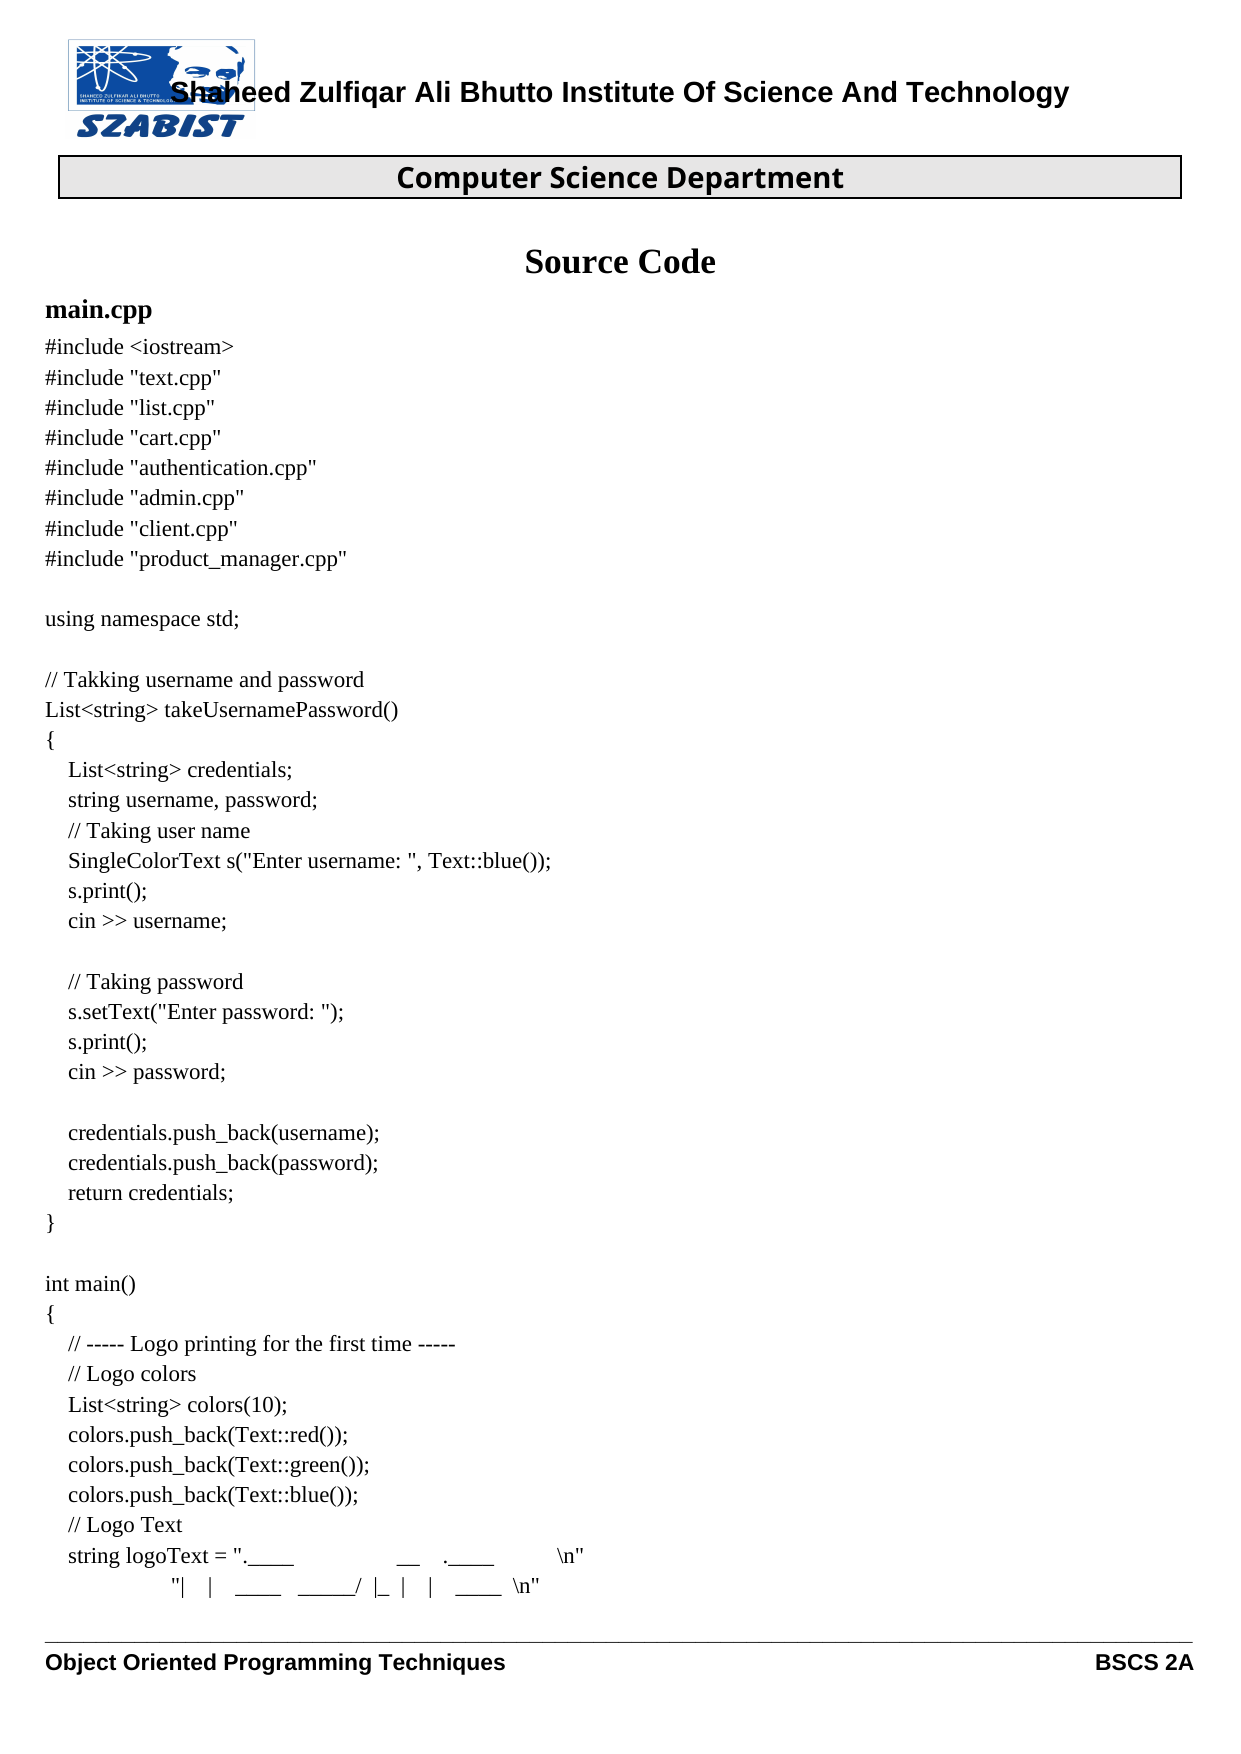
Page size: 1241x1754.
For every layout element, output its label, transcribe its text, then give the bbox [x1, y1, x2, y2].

text string logoText = ".____ __ .____ \n" [45, 1542, 1195, 1568]
text { [45, 1300, 1195, 1326]
text #include "client.cpp" [45, 514, 1195, 541]
text credentials.push_back(password); [45, 1149, 1195, 1175]
text #include "text.cpp" [45, 363, 1195, 390]
text List<string> takeUsernamePassword() [45, 696, 1195, 722]
text #include "admin.cpp" [45, 484, 1195, 511]
text s.print(); [45, 1028, 1195, 1054]
text // Taking user name [45, 817, 1195, 843]
text colors.push_back(Text::green()); [45, 1451, 1195, 1477]
text } [45, 1209, 1195, 1236]
text "| | ____ _____/ |_ | | ____ \n" [45, 1572, 1195, 1598]
text cin >> password; [45, 1058, 1195, 1085]
text SingleColorText s("Enter username: ", Text::blue()); [45, 847, 1195, 873]
text #include <iostream> [45, 333, 1195, 360]
text List<string> colors(10); [45, 1391, 1195, 1417]
text // Taking password [45, 968, 1195, 994]
text using namespace std; [45, 605, 1195, 632]
text colors.push_back(Text::red()); [45, 1421, 1195, 1447]
text s.setText("Enter password: "); [45, 998, 1195, 1024]
text { [45, 726, 1195, 752]
text #include "cart.cpp" [45, 424, 1195, 450]
text // Takking username and password [45, 666, 1195, 692]
text string username, password; [45, 786, 1195, 813]
text int main() [45, 1270, 1195, 1296]
text // Logo colors [45, 1360, 1195, 1387]
text // ----- Logo printing for the first time ----- [45, 1330, 1195, 1357]
picture [65, 39, 257, 139]
text return credentials; [45, 1179, 1195, 1206]
text s.print(); [45, 877, 1195, 903]
text cin >> username; [45, 907, 1195, 934]
text credentials.push_back(username); [45, 1119, 1195, 1145]
text Source Code [45, 240, 1195, 281]
text List<string> credentials; [45, 756, 1195, 783]
text // Logo Text [45, 1511, 1195, 1538]
text #include "list.cpp" [45, 394, 1195, 420]
text #include "authentication.cpp" [45, 454, 1195, 481]
text colors.push_back(Text::blue()); [45, 1481, 1195, 1508]
text main.cpp [45, 293, 1195, 324]
text #include "product_manager.cpp" [45, 545, 1195, 571]
